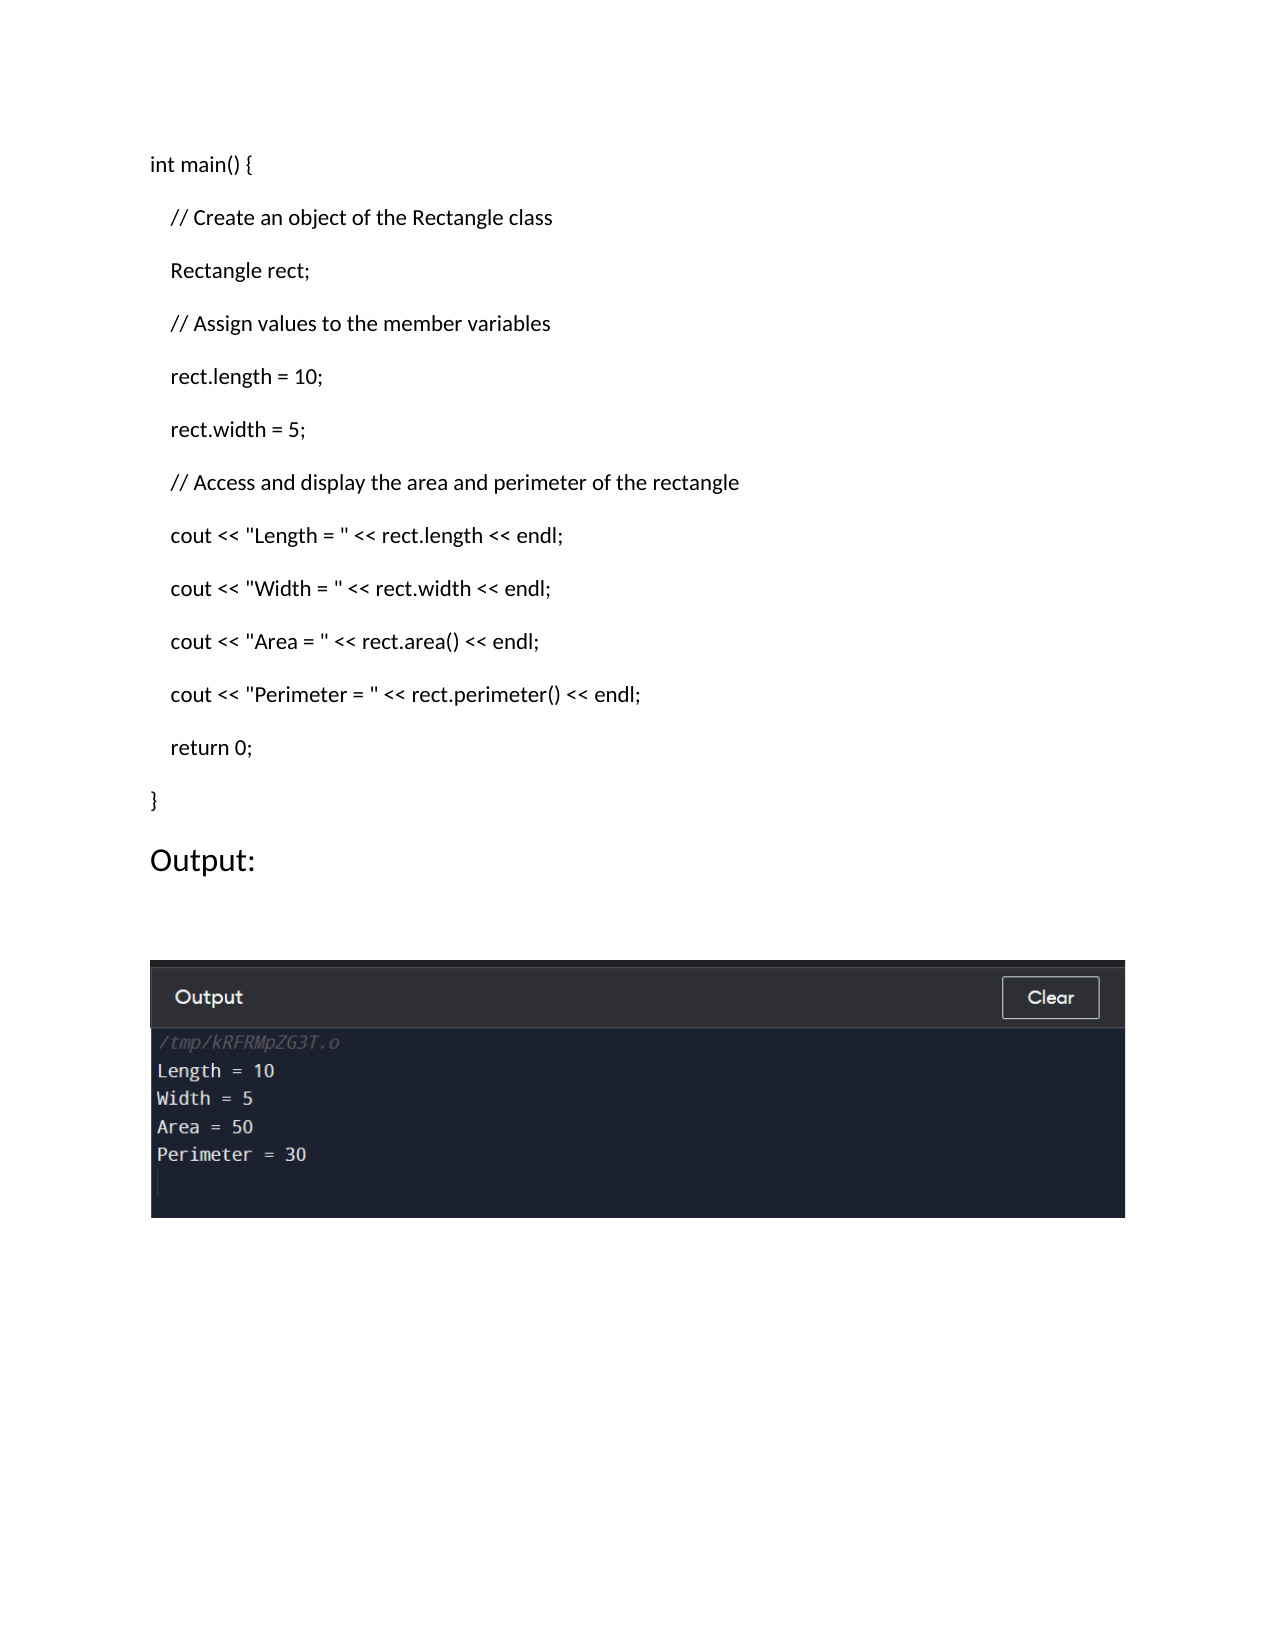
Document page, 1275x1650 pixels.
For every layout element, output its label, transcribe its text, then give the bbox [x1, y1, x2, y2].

picture [150, 960, 1125, 1218]
text // Create an object of the Rectangle class [150, 203, 1125, 231]
text cout << "Perimeter = " << rect.perimeter() << endl; [150, 680, 1125, 708]
text cout << "Width = " << rect.width << endl; [150, 574, 1125, 602]
text // Assign values to the member variables [150, 309, 1125, 337]
text cout << "Area = " << rect.area() << endl; [150, 627, 1125, 655]
text Rectangle rect; [150, 256, 1125, 284]
text // Access and display the area and perimeter of the rectangle [150, 468, 1125, 496]
text cout << "Length = " << rect.length << endl; [150, 521, 1125, 549]
text rect.width = 5; [150, 415, 1125, 443]
text return 0; [150, 733, 1125, 761]
text rect.length = 10; [150, 362, 1125, 390]
text } [150, 786, 1125, 814]
text Output: [150, 839, 1125, 880]
text int main() { [150, 150, 1125, 178]
